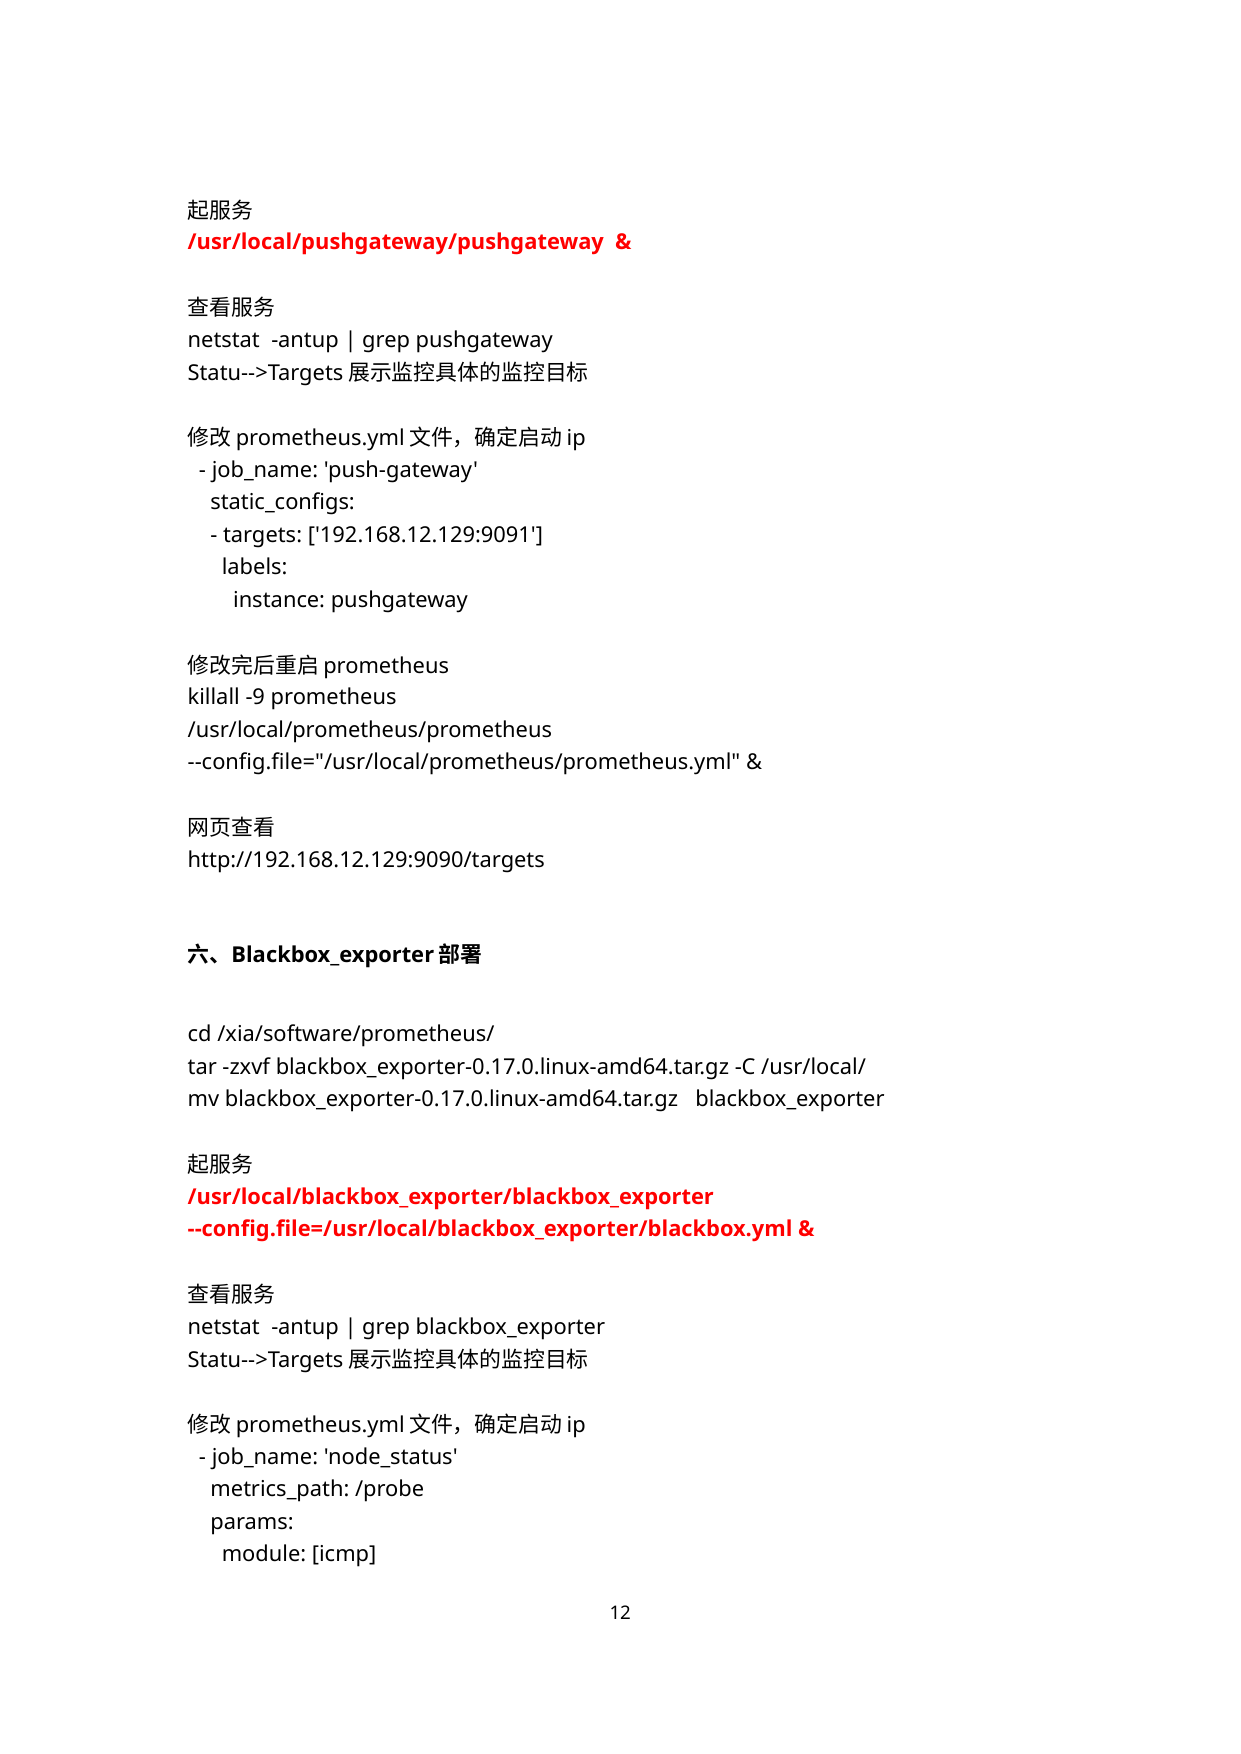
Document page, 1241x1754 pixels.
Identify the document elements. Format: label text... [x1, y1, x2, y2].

text netstat -antup | grep blackbox_exporter [187, 1309, 1053, 1342]
text 修改完后重启prometheus [187, 647, 1053, 680]
text - job_name: 'node_status' [187, 1439, 1053, 1472]
text 查看服务 [187, 290, 1053, 322]
text mv blackbox_exporter-0.17.0.linux-amd64.tar.gz blackbox_exporter [187, 1082, 1053, 1114]
text - job_name: 'push-gateway' [187, 452, 1053, 485]
text /usr/local/prometheus/prometheus --config.file="/usr/local/prometheus/prometheus.yml" & [187, 712, 1053, 777]
text netstat -antup | grep pushgateway [187, 322, 1053, 355]
text 修改prometheus.yml文件，确定启动ip [187, 420, 1053, 452]
text 查看服务 [187, 1277, 1053, 1309]
text killall -9 prometheus [187, 680, 1053, 712]
text 网页查看 [187, 810, 1053, 842]
text - targets: ['192.168.12.129:9091'] [187, 517, 1053, 550]
text /usr/local/pushgateway/pushgateway & [187, 225, 1053, 257]
text static_configs: [187, 485, 1053, 517]
text metrics_path: /probe [187, 1472, 1053, 1504]
text 起服务 [187, 192, 1053, 225]
text http://192.168.12.129:9090/targets [187, 842, 1053, 875]
text params: [187, 1504, 1053, 1537]
text /usr/local/blackbox_exporter/blackbox_exporter --config.file=/usr/local/blackbox_exporter/blackbox.yml & [187, 1179, 1053, 1244]
text cd /xia/software/prometheus/ [187, 1017, 1053, 1049]
text labels: [187, 550, 1053, 582]
text tar -zxvf blackbox_exporter-0.17.0.linux-amd64.tar.gz -C /usr/local/ [187, 1049, 1053, 1082]
text 起服务 [187, 1147, 1053, 1179]
text 修改prometheus.yml文件，确定启动ip [187, 1407, 1053, 1439]
text module: [icmp] [187, 1537, 1053, 1569]
text Statu-->Targets展示监控具体的监控目标 [187, 1342, 1053, 1374]
text Statu-->Targets展示监控具体的监控目标 [187, 355, 1053, 387]
subtitle 六、Blackbox_exporter部署 [187, 936, 1053, 969]
text instance: pushgateway [187, 582, 1053, 615]
